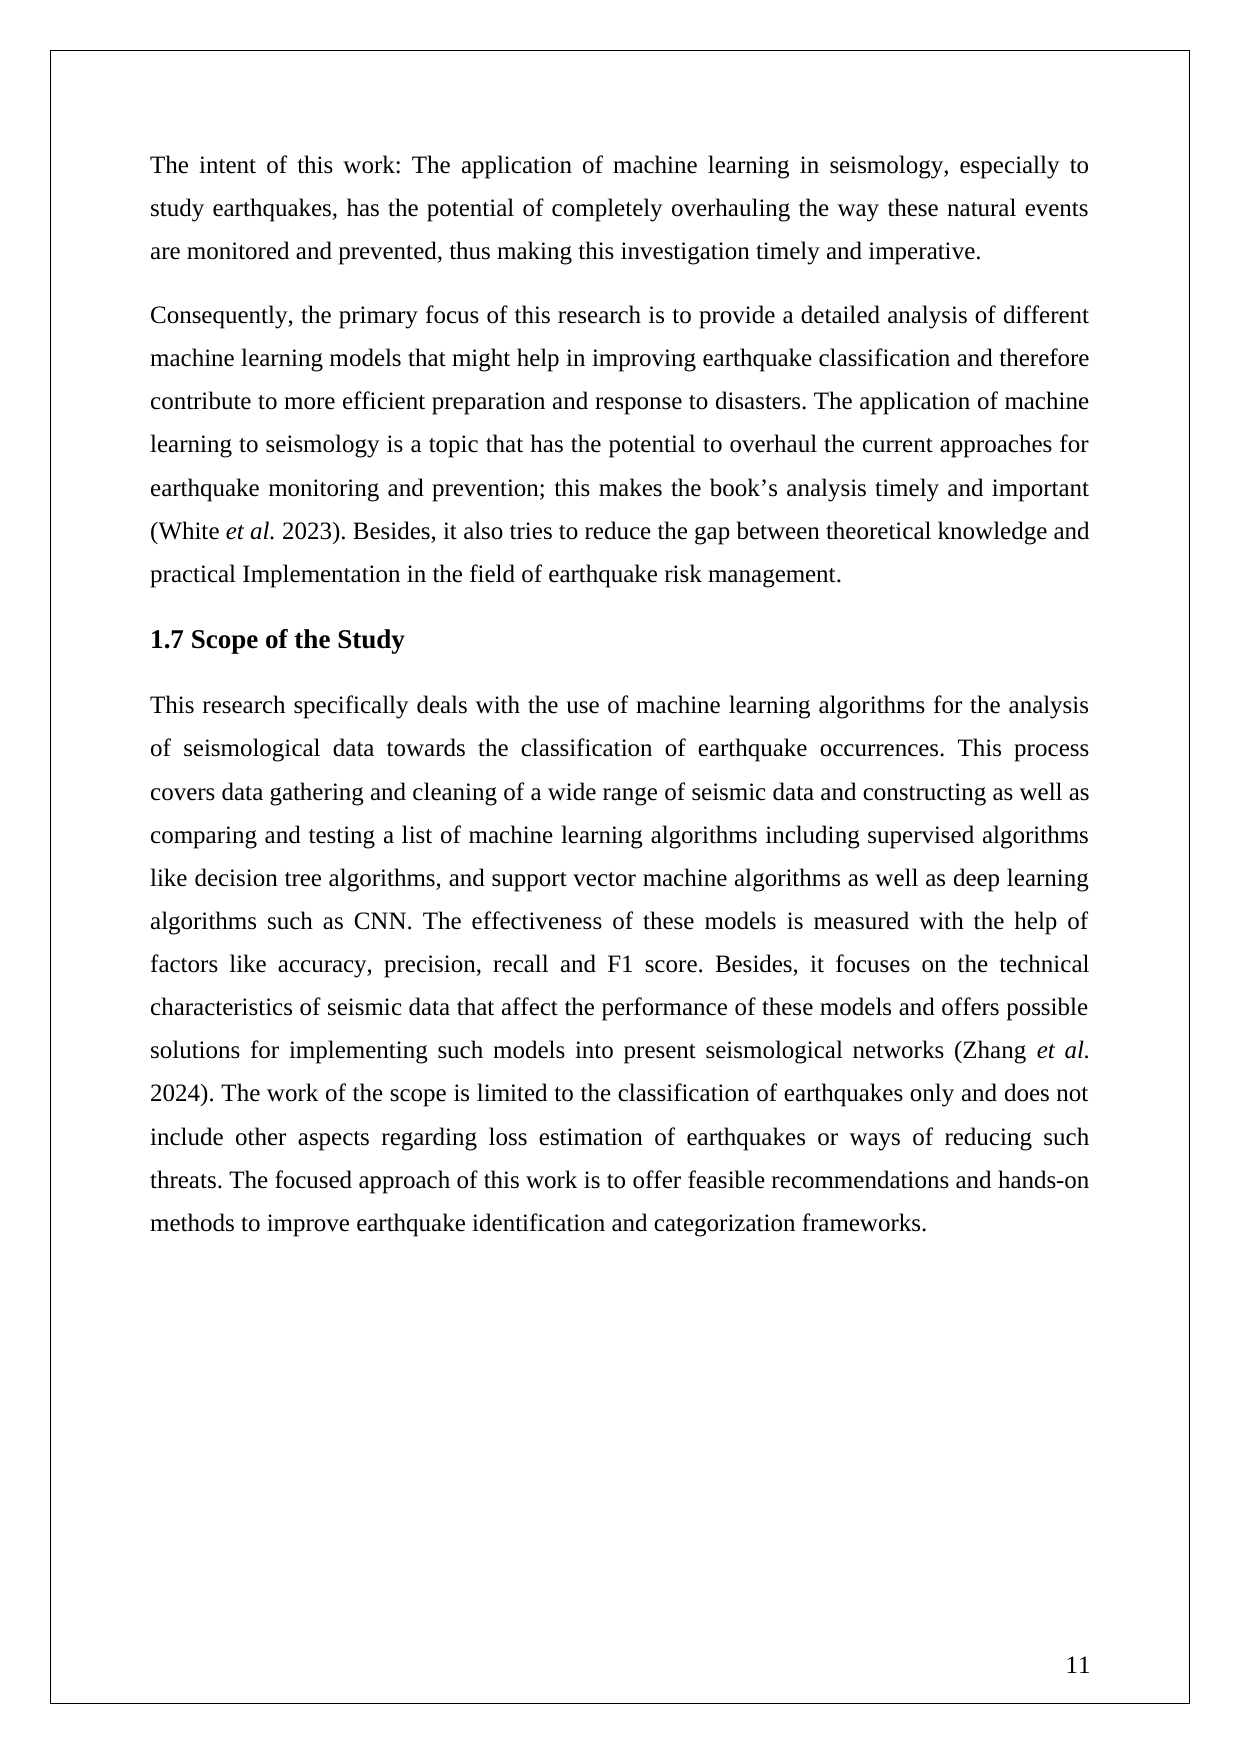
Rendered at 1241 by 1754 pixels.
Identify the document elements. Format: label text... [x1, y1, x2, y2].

text Consequently, the primary focus of this research is to provide a detailed analysis of different machine learning models that might help in improving earthquake classification and therefore contribute to more efficient preparation and response to disasters. The application of machine learning to seismology is a topic that has the potential to overhaul the current approaches for earthquake monitoring and prevention; this makes the book’s analysis timely and important (White et al. 2023). Besides, it also tries to reduce the gap between theoretical knowledge and practical Implementation in the field of earthquake risk management. [150, 300, 1090, 588]
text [150, 150, 1090, 265]
text This research specifically deals with the use of machine learning algorithms for the analysis of seismological data towards the classification of earthquake occurrences. This process covers data gathering and cleaning of a wide range of seismic data and constructing as well as comparing and testing a list of machine learning algorithms including supervised algorithms like decision tree algorithms, and support vector machine algorithms as well as deep learning algorithms such as CNN. The effectiveness of these models is measured with the help of factors like accuracy, precision, recall and F1 score. Besides, it focuses on the technical characteristics of seismic data that affect the performance of these models and offers possible solutions for implementing such models into present seismological networks (Zhang et al. 2024). The work of the scope is limited to the classification of earthquakes only and does not include other aspects regarding loss estimation of earthquakes or ways of reducing such threats. The focused approach of this work is to offer feasible recommendations and hands-on methods to improve earthquake identification and categorization frameworks. [150, 690, 1090, 1237]
subtitle 1.7 Scope of the Study [150, 623, 1090, 654]
